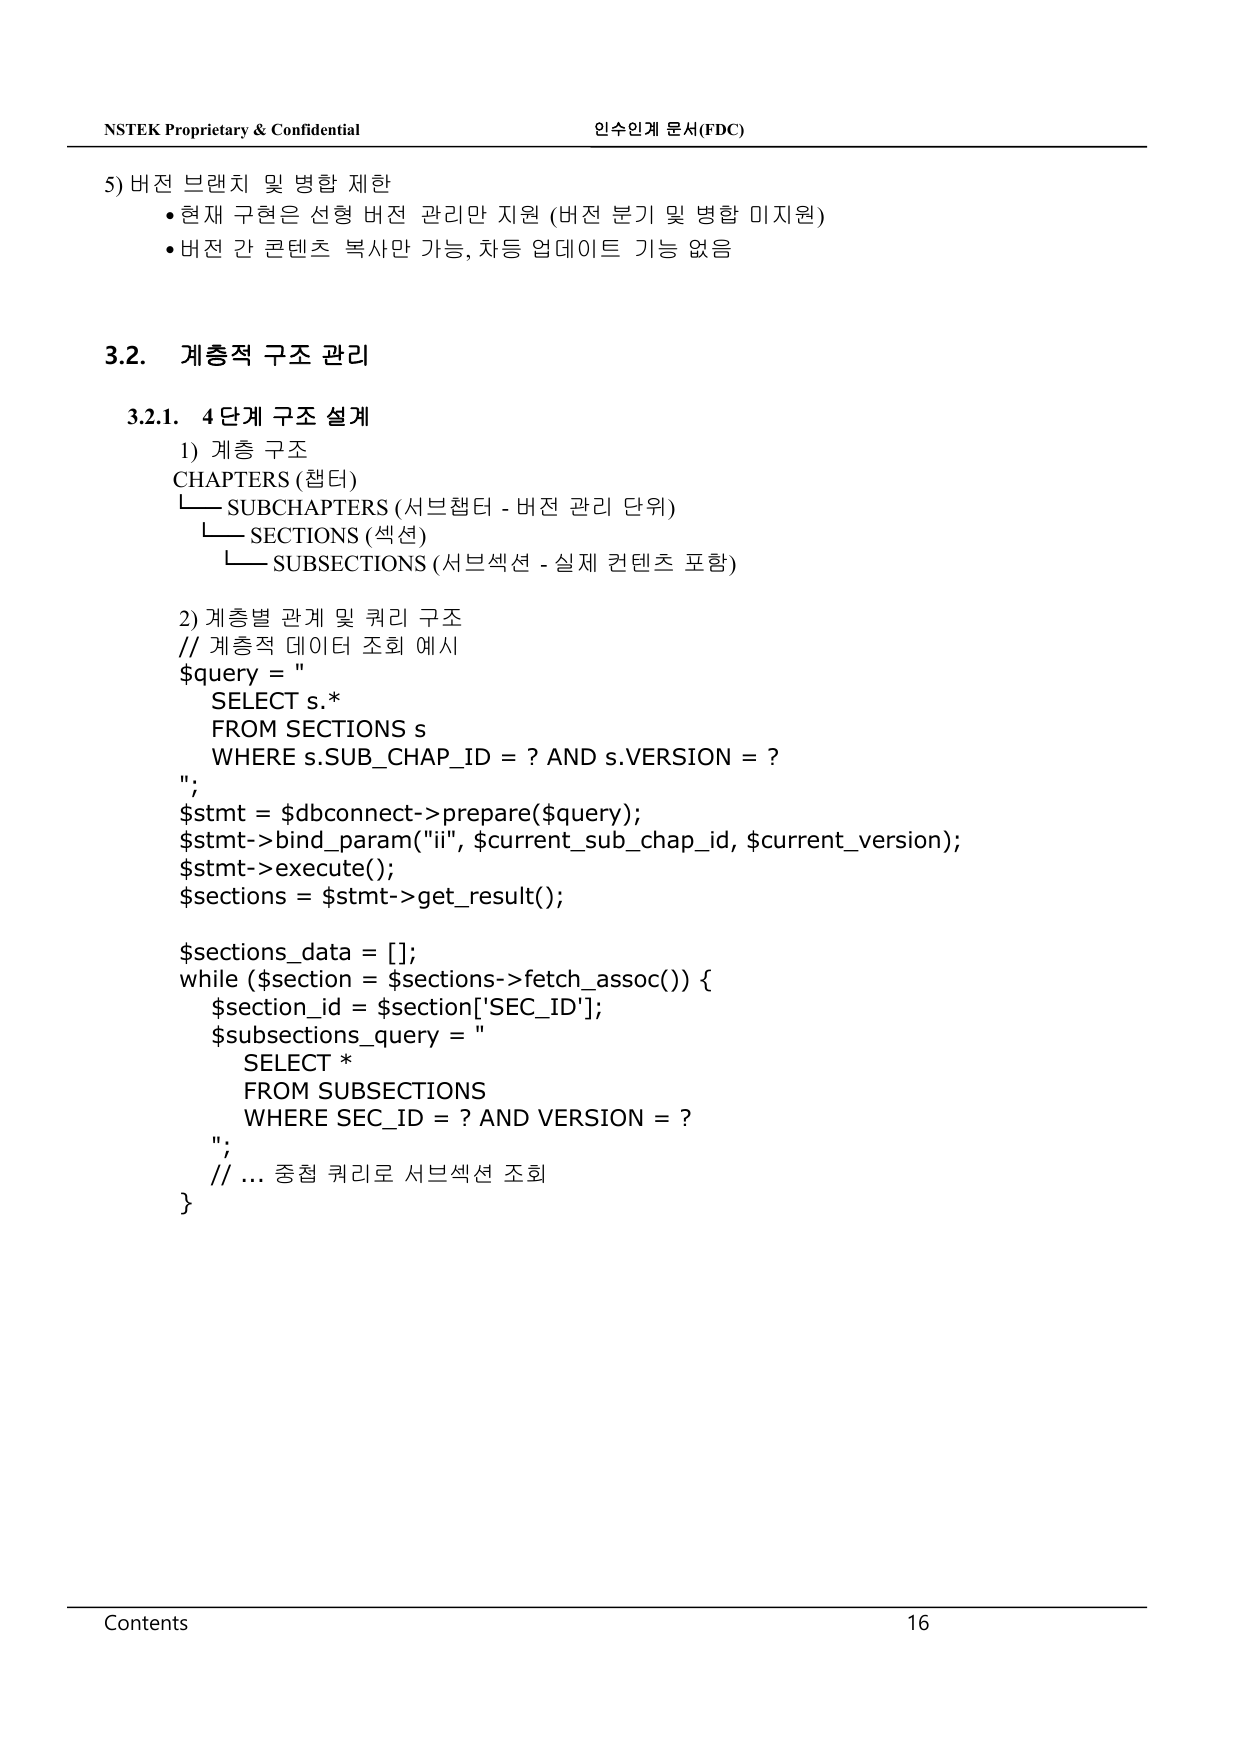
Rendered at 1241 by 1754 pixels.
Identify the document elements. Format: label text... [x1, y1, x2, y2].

text $sections_data = []; [179, 937, 1125, 965]
text $stmt->execute(); [179, 853, 1125, 881]
text 2) 계층별 관계 및 쿼리 구조 [104, 603, 1125, 631]
text "; [179, 770, 1125, 798]
text $section_id = $section['SEC_ID']; [179, 993, 1125, 1020]
text WHERE SEC_ID = ? AND VERSION = ? [179, 1104, 1125, 1132]
subtitle 계층적 구조 관리 [104, 337, 1125, 370]
text while ($section = $sections->fetch_assoc()) { [179, 965, 1125, 993]
text WHERE s.SUB_CHAP_ID = ? AND s.VERSION = ? [179, 742, 1125, 770]
text FROM SECTIONS s [179, 714, 1125, 742]
text $stmt->bind_param("ii", $current_sub_chap_id, $current_version); [179, 826, 1125, 853]
text └── SECTIONS (섹션) [173, 520, 1125, 548]
text $sections = $stmt->get_result(); [179, 881, 1125, 909]
text // ... 중첩 쿼리로 서브섹션 조회 [179, 1159, 1125, 1187]
text $stmt = $dbconnect->prepare($query); [179, 798, 1125, 826]
subtitle 4단계 구조 설계 [127, 401, 1102, 429]
text 5) 버전 브랜치 및 병합 제한 [104, 169, 1125, 197]
text FROM SUBSECTIONS [179, 1076, 1125, 1104]
text SELECT * [179, 1048, 1125, 1076]
text // 계층적 데이터 조회 예시 [179, 631, 1125, 659]
text CHAPTERS (챕터) [173, 464, 1125, 492]
text └── SUBSECTIONS (서브섹션 - 실제 컨텐츠 포함) [173, 548, 1125, 576]
list 현재 구현은 선형 버전 관리만 지원 (버전 분기 및 병합 미지원) [166, 200, 1125, 228]
text "; [179, 1132, 1125, 1159]
text $subsections_query = " [179, 1020, 1125, 1048]
list 버전 간 콘텐츠 복사만 가능, 차등 업데이트 기능 없음 [166, 234, 1125, 263]
text SELECT s.* [179, 687, 1125, 714]
text } [179, 1187, 1125, 1215]
text $query = " [179, 659, 1125, 687]
text └── SUBCHAPTERS (서브챕터 - 버전 관리 단위) [173, 492, 1125, 520]
text 1) 계층 구조 [104, 436, 1125, 464]
